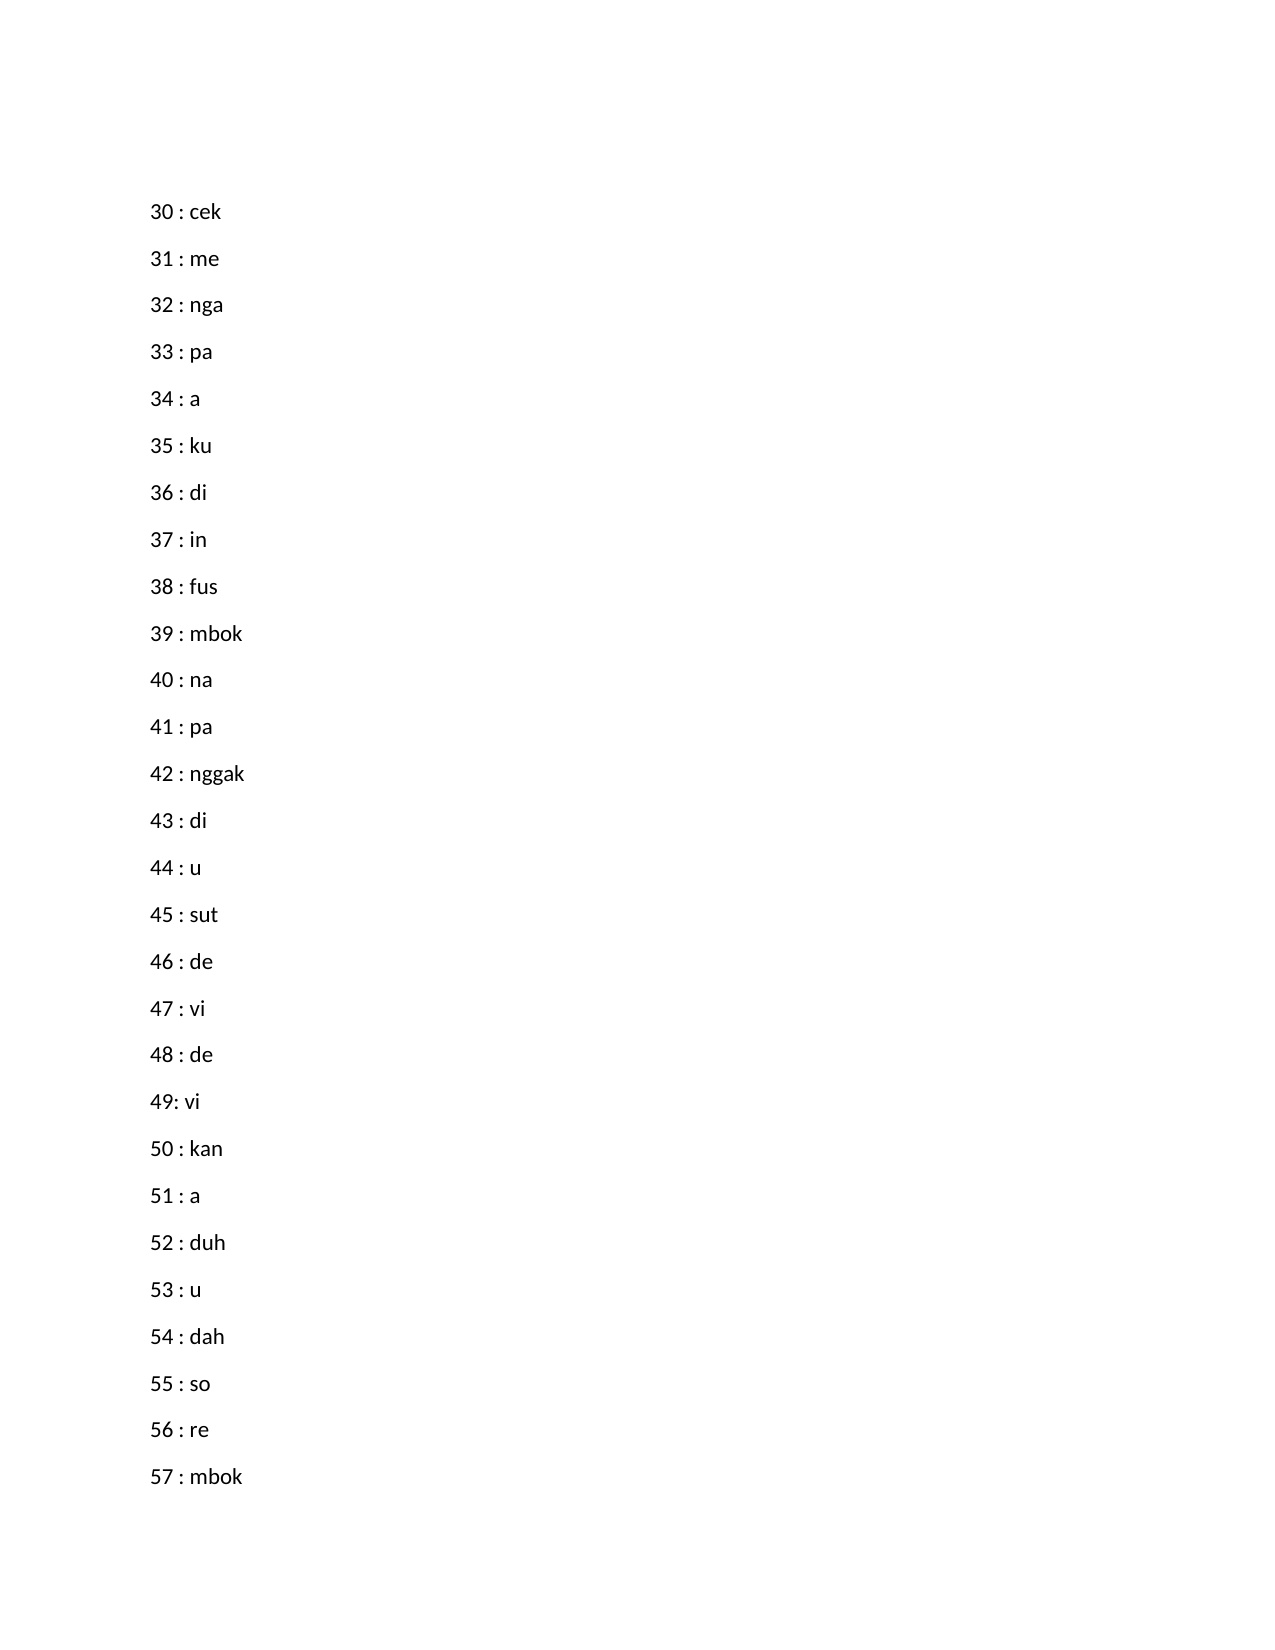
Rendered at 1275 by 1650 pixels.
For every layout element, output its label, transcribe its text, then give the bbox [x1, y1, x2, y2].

text 57 : mbok [150, 1462, 1125, 1491]
text 43 : di [150, 806, 1125, 834]
text 41 : pa [150, 712, 1125, 741]
text 53 : u [150, 1275, 1125, 1303]
text 36 : di [150, 478, 1125, 506]
text 46 : de [150, 947, 1125, 975]
text 45 : sut [150, 900, 1125, 928]
text 33 : pa [150, 337, 1125, 366]
text 32 : nga [150, 291, 1125, 319]
text 37 : in [150, 525, 1125, 553]
text 38 : fus [150, 572, 1125, 600]
text 39 : mbok [150, 619, 1125, 647]
text 48 : de [150, 1041, 1125, 1069]
text 40 : na [150, 666, 1125, 694]
text 50 : kan [150, 1134, 1125, 1162]
text 56 : re [150, 1416, 1125, 1444]
text 42 : nggak [150, 759, 1125, 787]
text 47 : vi [150, 994, 1125, 1022]
text 51 : a [150, 1181, 1125, 1209]
text 30 : cek [150, 197, 1125, 225]
text 49: vi [150, 1087, 1125, 1116]
text 31 : me [150, 244, 1125, 272]
text 35 : ku [150, 431, 1125, 459]
text 55 : so [150, 1369, 1125, 1397]
text 54 : dah [150, 1322, 1125, 1350]
text 34 : a [150, 384, 1125, 412]
text 44 : u [150, 853, 1125, 881]
text 52 : duh [150, 1228, 1125, 1256]
